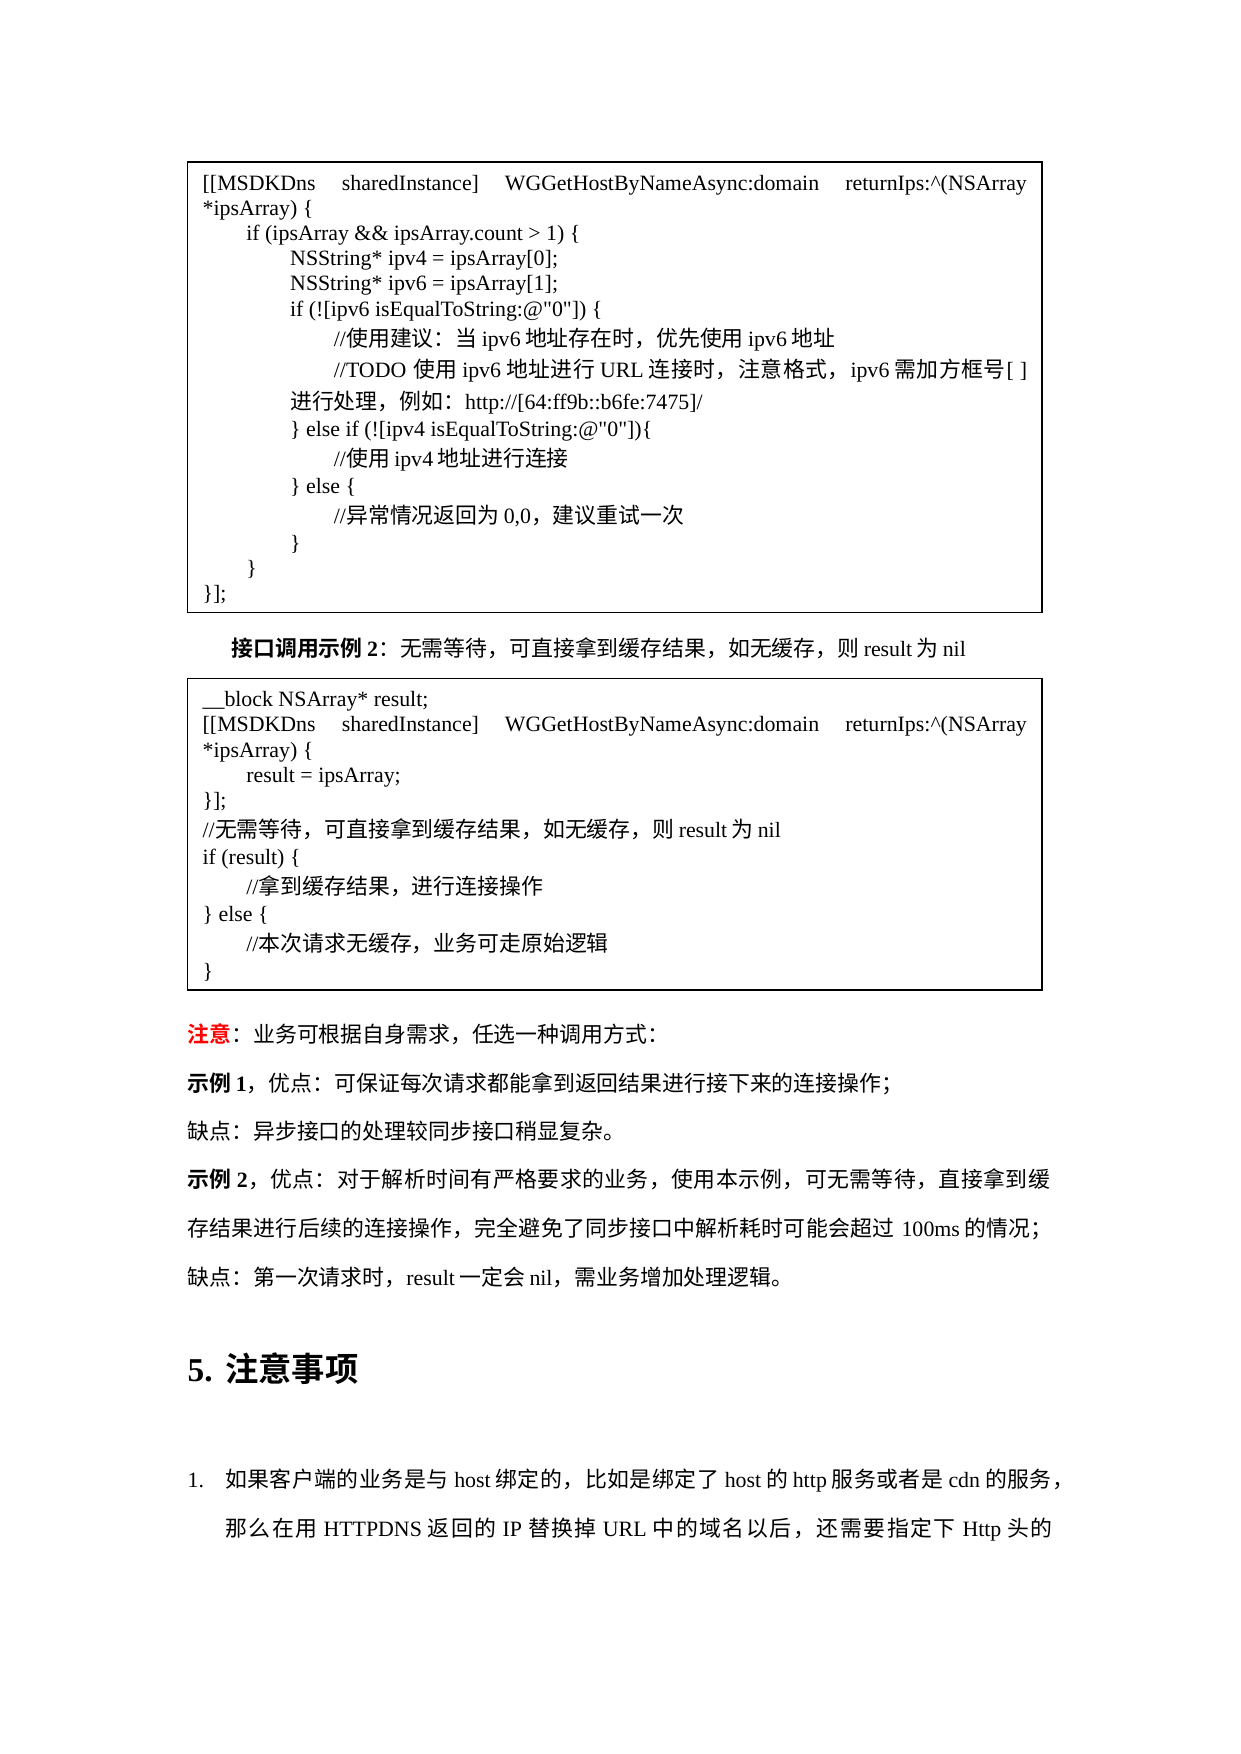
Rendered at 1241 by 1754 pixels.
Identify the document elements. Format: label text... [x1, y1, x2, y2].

text 缺点：异步接口的处理较同步接口稍显复杂。 [187, 1114, 1053, 1146]
text 注意：业务可根据自身需求，任选一种调用方式： [187, 1017, 1053, 1049]
list 如果客户端的业务是与host绑定的，比如是绑定了host的http服务或者是cdn的服务，那么在用HTTPDNS返回的IP替换掉URL中的域名以后，还需要指定下Http头的Host字段。 [187, 1462, 1053, 1543]
subtitle 注意事项 [187, 1335, 1053, 1400]
text 示例1，优点：可保证每次请求都能拿到返回结果进行接下来的连接操作； [187, 1065, 1053, 1098]
text 示例2，优点：对于解析时间有严格要求的业务，使用本示例，可无需等待，直接拿到缓存结果进行后续的连接操作，完全避免了同步接口中解析耗时可能会超过100ms的情况；缺点：第一次请求时，result一定会nil，需业务增加处理逻辑。 [187, 1162, 1053, 1292]
text 接口调用示例2：无需等待，可直接拿到缓存结果，如无缓存，则result为nil [187, 630, 1053, 663]
